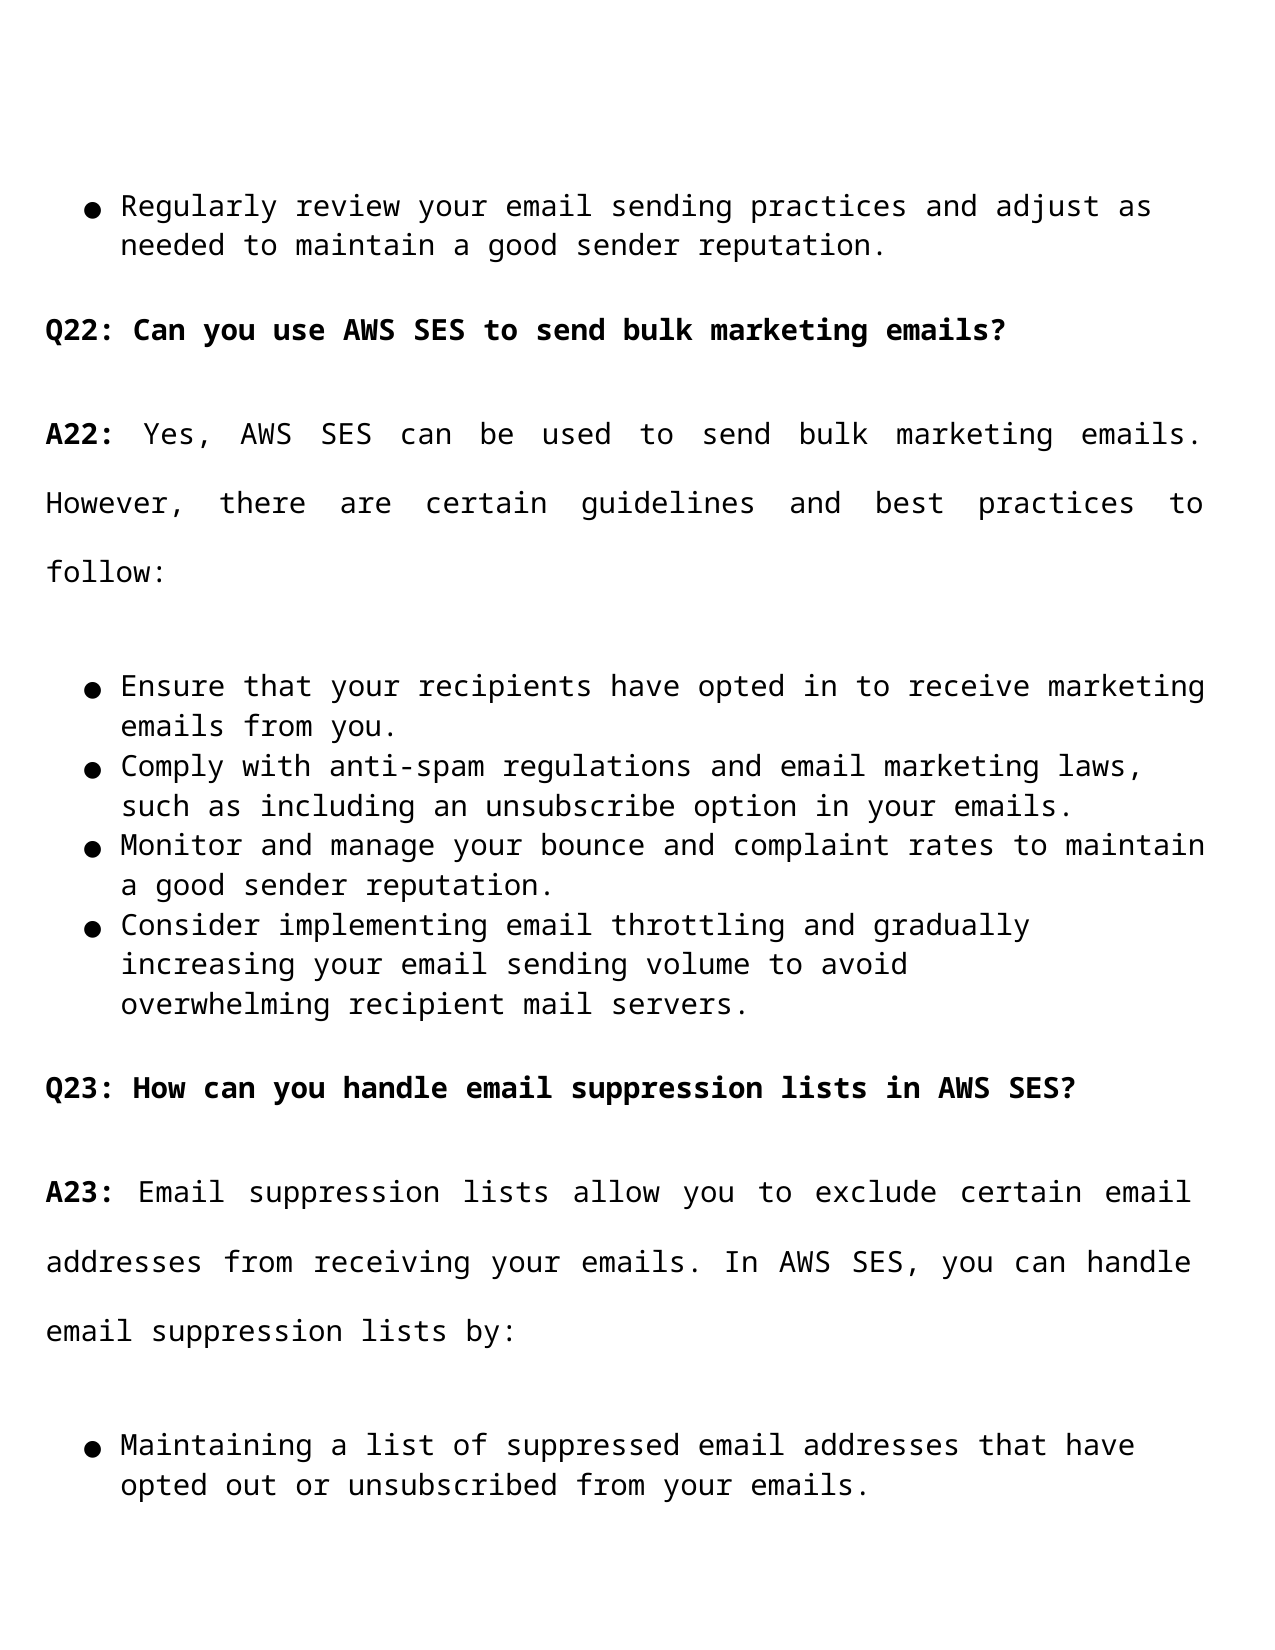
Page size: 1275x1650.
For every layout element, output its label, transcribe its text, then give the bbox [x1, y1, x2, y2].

list Maintaining a list of suppressed email addresses that have opted out or unsubscribed from your emails. [83, 1424, 1237, 1504]
subtitle Q22: Can you use AWS SES to send bulk marketing emails? [45, 309, 1237, 348]
list Regularly review your email sending practices and adjust as needed to maintain a good sender reputation. [83, 185, 1237, 264]
list Monitor and manage your bounce and complaint rates to maintain a good sender reputation. [83, 824, 1237, 904]
text A22: Yes, AWS SES can be used to send bulk marketing emails. However, there are certain guidelines and best practices to follow: [45, 413, 1203, 591]
list Ensure that your recipients have opted in to receive marketing emails from you. [83, 666, 1237, 745]
list Comply with anti-spam regulations and email marketing laws, such as including an unsubscribe option in your emails. [83, 745, 1181, 824]
subtitle Q23: How can you handle email suppression lists in AWS SES? [45, 1068, 1237, 1107]
list Consider implementing email throttling and gradually increasing your email sending volume to avoid overwhelming recipient mail servers. [83, 904, 1087, 1023]
text A23: Email suppression lists allow you to exclude certain email addresses from receiving your emails. In AWS SES, you can handle email suppression lists by: [45, 1172, 1192, 1350]
